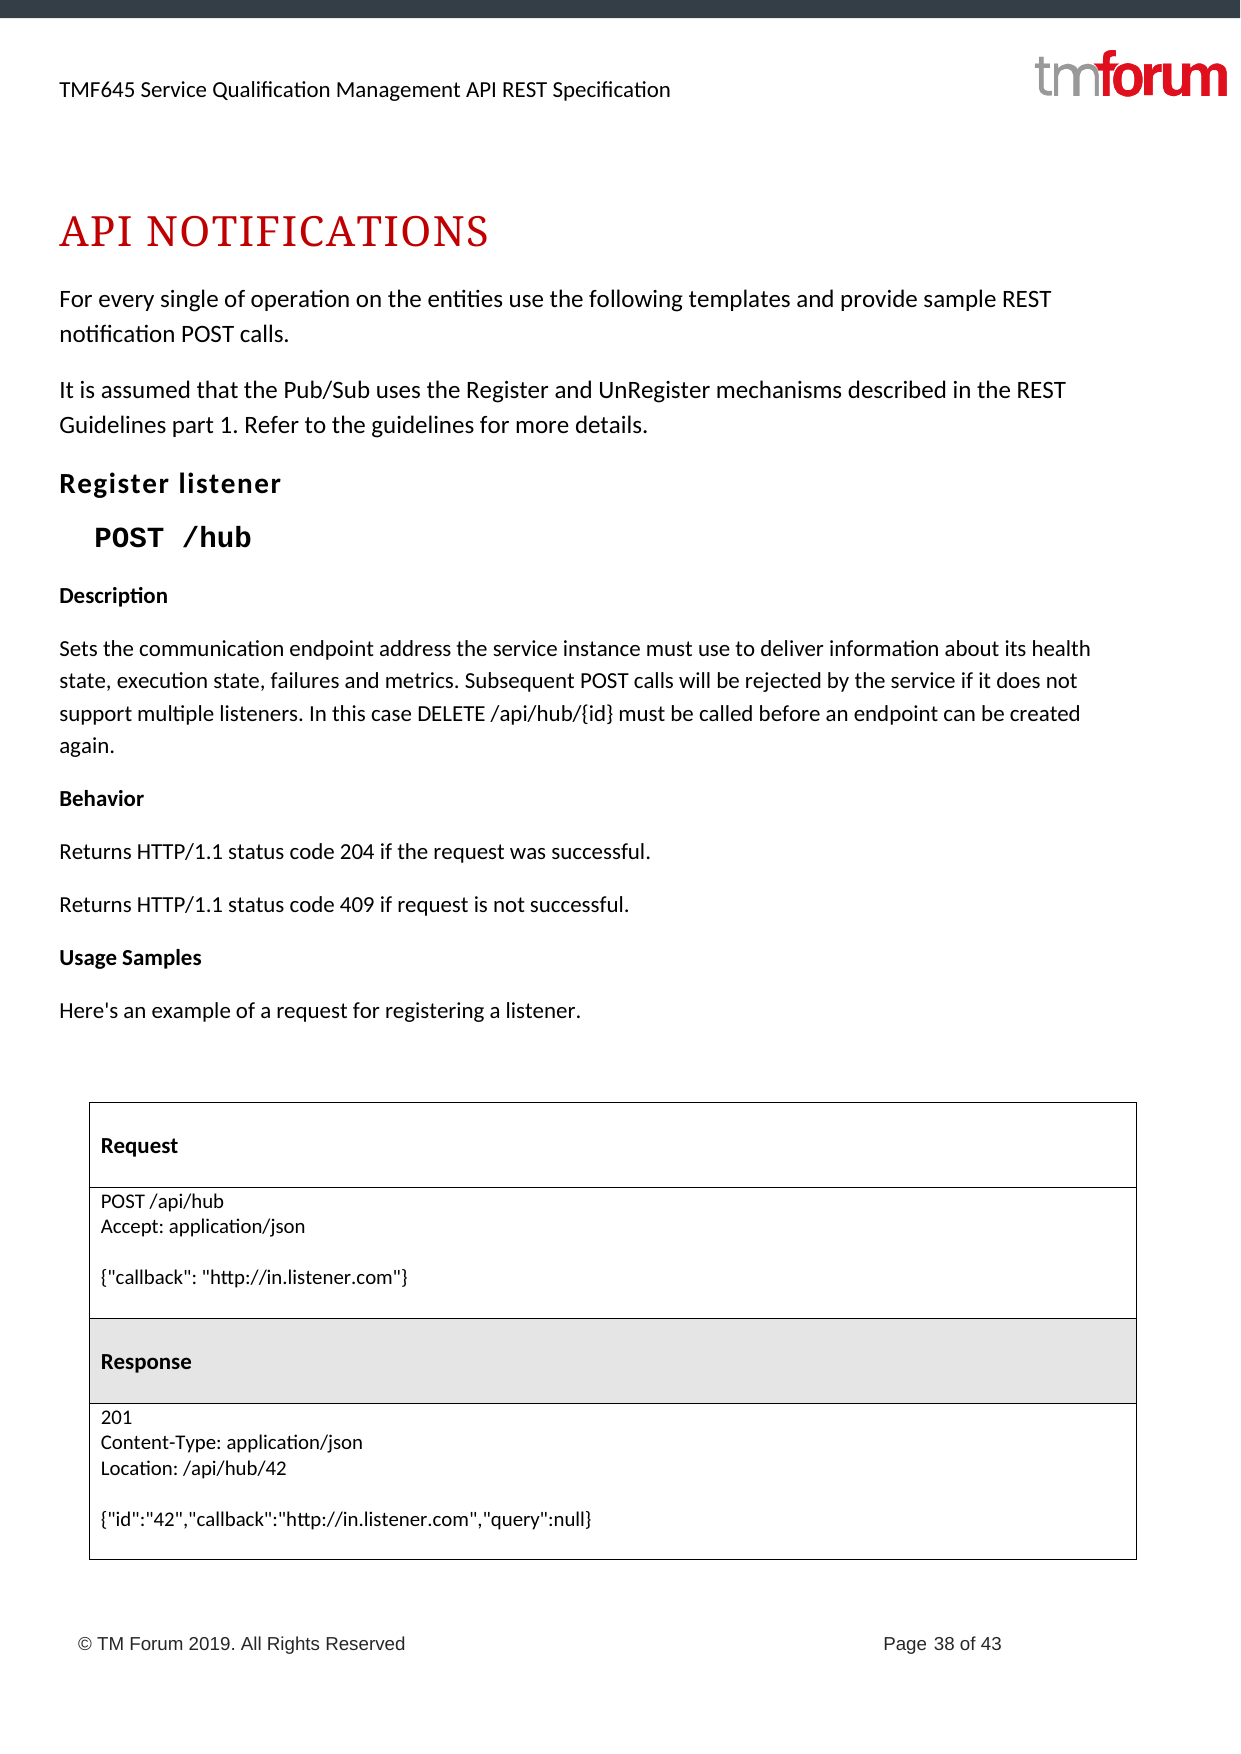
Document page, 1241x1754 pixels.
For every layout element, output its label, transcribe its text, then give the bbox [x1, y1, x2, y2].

text Returns HTTP/1.1 status code 409 if request is not successful. [59, 890, 1137, 918]
text It is assumed that the Pub/Sub uses the Register and UnRegister mechanisms described in the REST Guidelines part 1. Refer to the guidelines for more details. [59, 374, 1137, 440]
text Usage Samples [59, 943, 1137, 971]
text Behavior [59, 784, 1137, 812]
table_cell 201 Content-Type: application/json Location: /api/hub/42 {"id":"42","callback":"http://in.listener.com","query":null} [90, 1404, 1136, 1559]
subtitle API NOTIFICATIONS [59, 202, 1137, 258]
text For every single of operation on the entities use the following templates and provide sample REST notification POST calls. [59, 283, 1137, 349]
picture [0, 0, 1241, 110]
subtitle Register listener [59, 465, 1137, 501]
text POST /hub [59, 523, 1137, 556]
text Sets the communication endpoint address the service instance must use to deliver information about its health state, execution state, failures and metrics. Subsequent POST calls will be rejected by the service if it does not support multiple listeners. In this case DELETE /api/hub/{id} must be called before an endpoint can be created again. [59, 634, 1137, 759]
text Here's an example of a request for registering a listener. [59, 996, 1137, 1024]
table_cell POST /api/hub Accept: application/json {"callback": "http://in.listener.com"} [90, 1188, 1136, 1318]
table_header Request [90, 1103, 1136, 1187]
table_cell Response [90, 1319, 1136, 1403]
text Description [59, 581, 1137, 609]
text Returns HTTP/1.1 status code 204 if the request was successful. [59, 837, 1137, 865]
